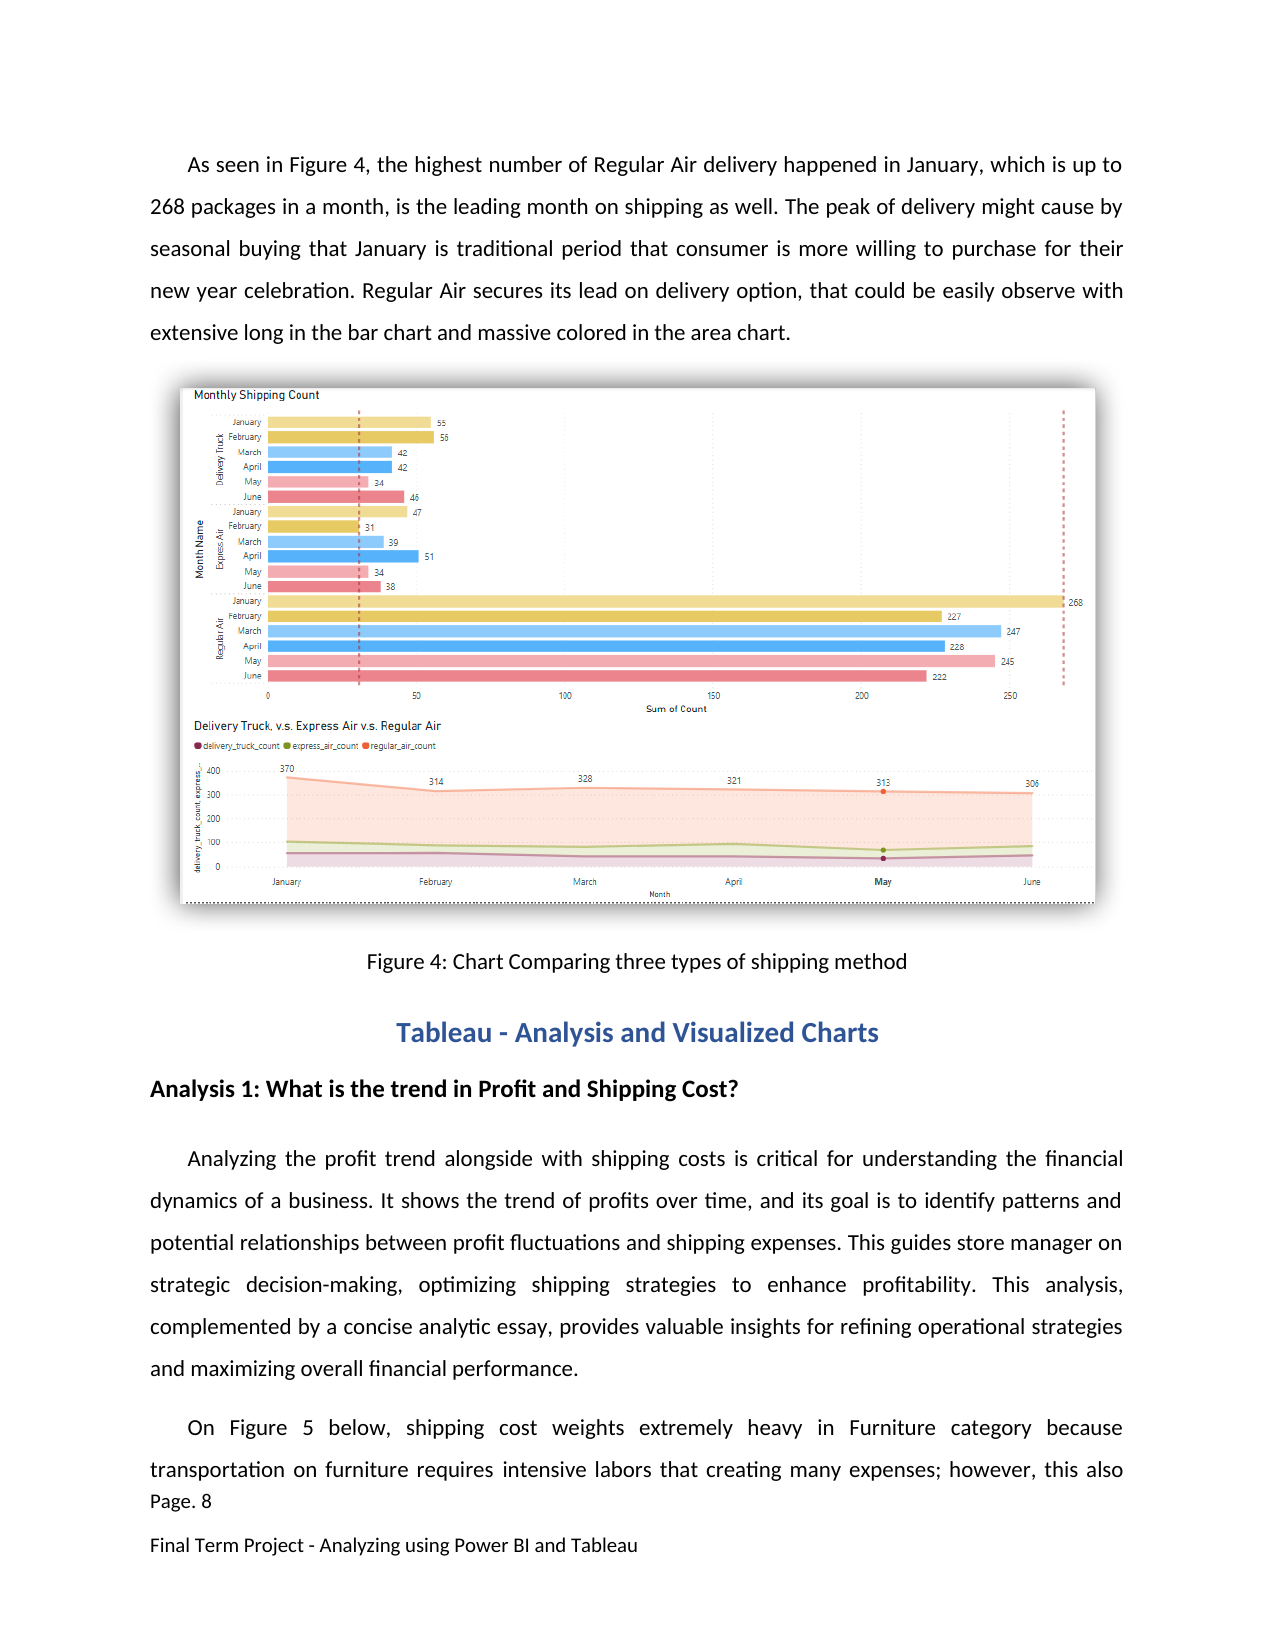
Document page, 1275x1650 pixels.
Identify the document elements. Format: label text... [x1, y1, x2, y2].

text As seen in Figure 4, the highest number of Regular Air delivery happened in January, which is up to 268 packages in a month, is the leading month on shipping as well. The peak of delivery might cause by seasonal buying that January is traditional period that consumer is more willing to purchase for their new year celebration. Regular Air secures its lead on delivery option, that could be easily observe with extensive long in the bar chart and massive colored in the area chart. [150, 150, 1125, 346]
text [150, 1413, 1125, 1483]
picture [180, 388, 1096, 904]
text Analyzing the profit trend alongside with shipping costs is critical for understanding the financial dynamics of a business. It shows the trend of profits over time, and its goal is to identify patterns and potential relationships between profit fluctuations and shipping expenses. This guides store manager on strategic decision-making, optimizing shipping strategies to enhance profitability. This analysis, complemented by a concise analytic essay, provides valuable insights for refining operational strategies and maximizing overall financial performance. [150, 1144, 1125, 1382]
subtitle Analysis 1: What is the trend in Profit and Shipping Cost? [150, 1074, 1125, 1104]
title Tableau - Analysis and Visualized Charts [150, 1014, 1125, 1049]
